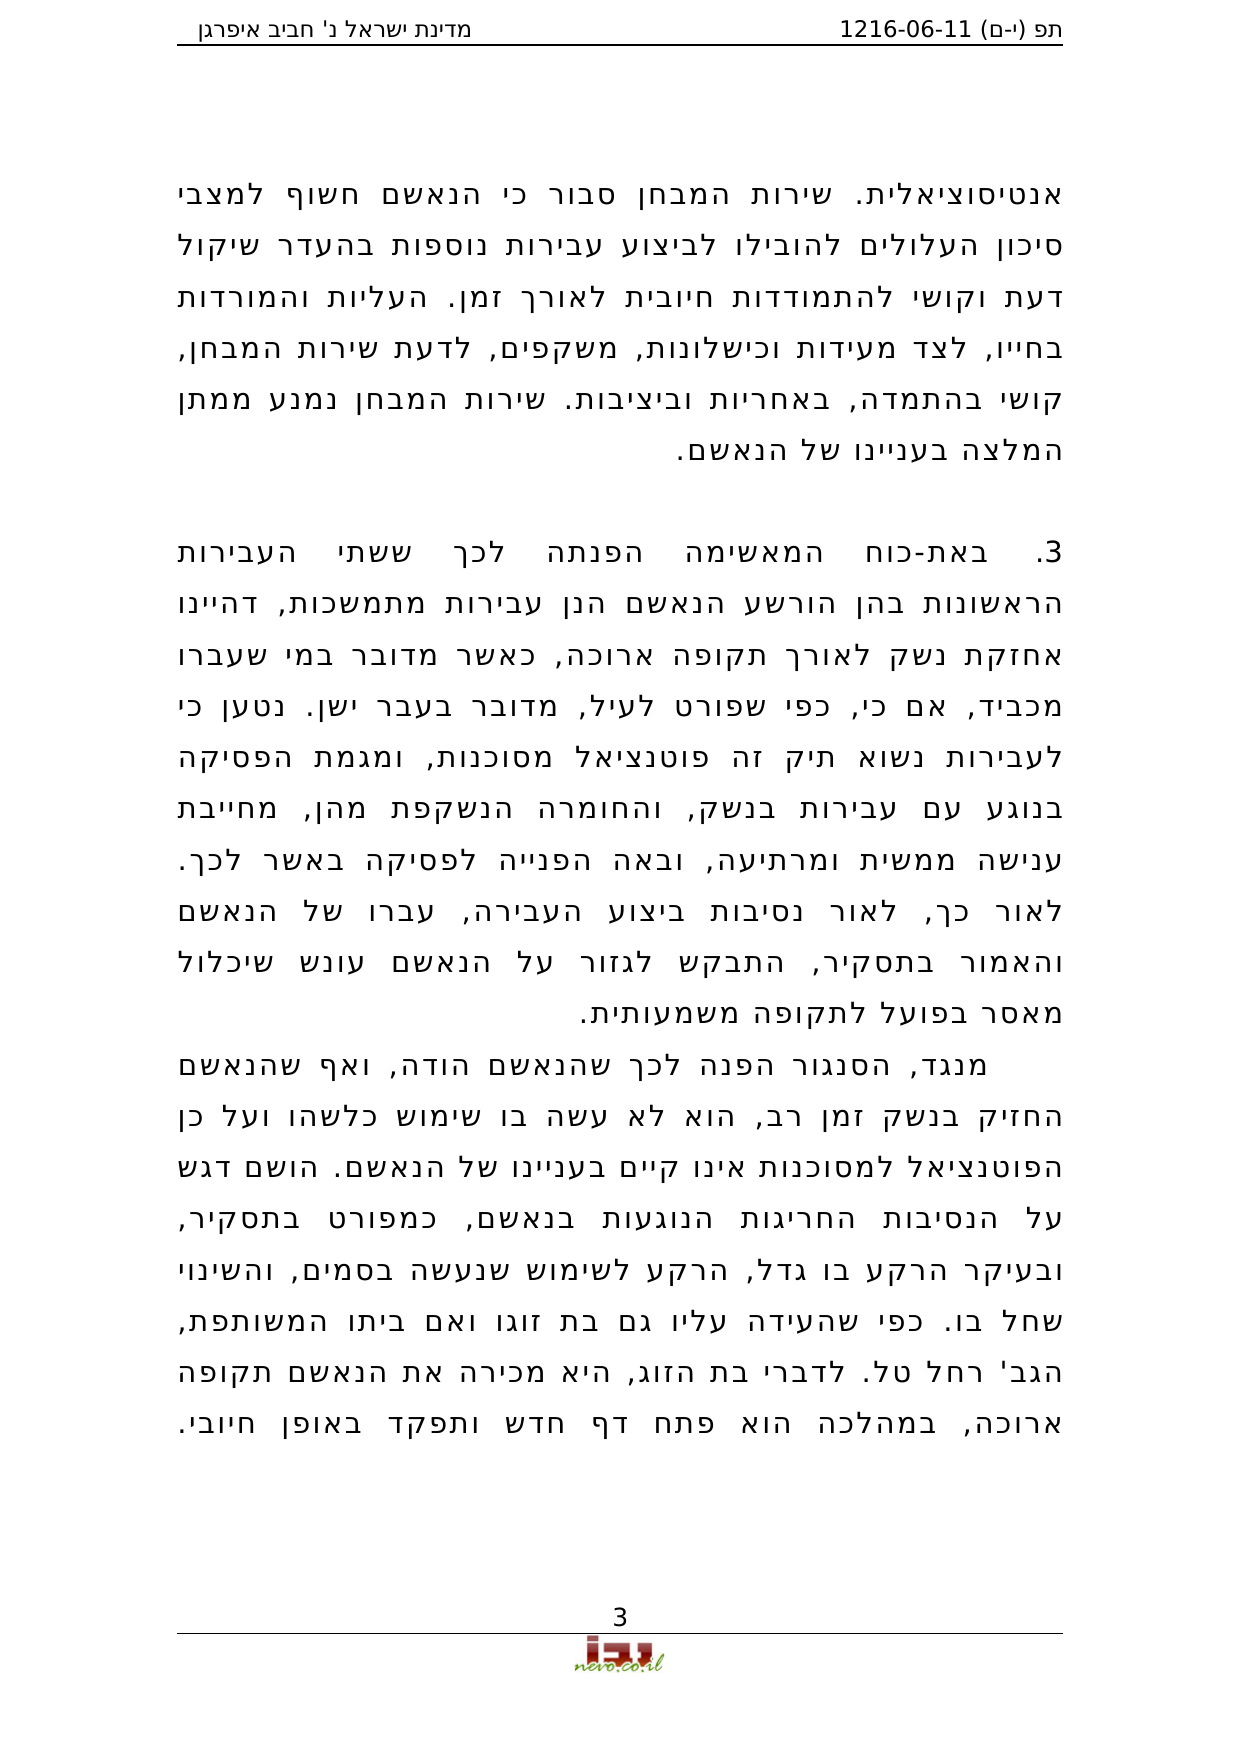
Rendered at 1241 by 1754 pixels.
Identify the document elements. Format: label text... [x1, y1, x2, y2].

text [177, 1048, 1063, 1441]
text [177, 177, 1063, 468]
picture [574, 1635, 666, 1673]
text 3. באת-כוח המאשימה הפנתה לכך ששתי העבירות הראשונות בהן הורשע הנאשם הנן עבירות מתמשכות, דהיינו אחזקת נשק לאורך תקופה ארוכה, כאשר מדובר במי שעברו מכביד, אם כי, כפי שפורט לעיל, מדובר בעבר ישן. נטען כי לעבירות נשוא תיק זה פוטנציאל מסוכנות, ומגמת הפסיקה בנוגע עם עבירות בנשק, והחומרה הנשקפת מהן, מחייבת ענישה ממשית ומרתיעה, ובאה הפנייה לפסיקה באשר לכך. לאור כך, לאור נסיבות ביצוע העבירה, עברו של הנאשם והאמור בתסקיר, התבקש לגזור על הנאשם עונש שיכלול מאסר בפועל לתקופה משמעותית. [177, 535, 1063, 1031]
